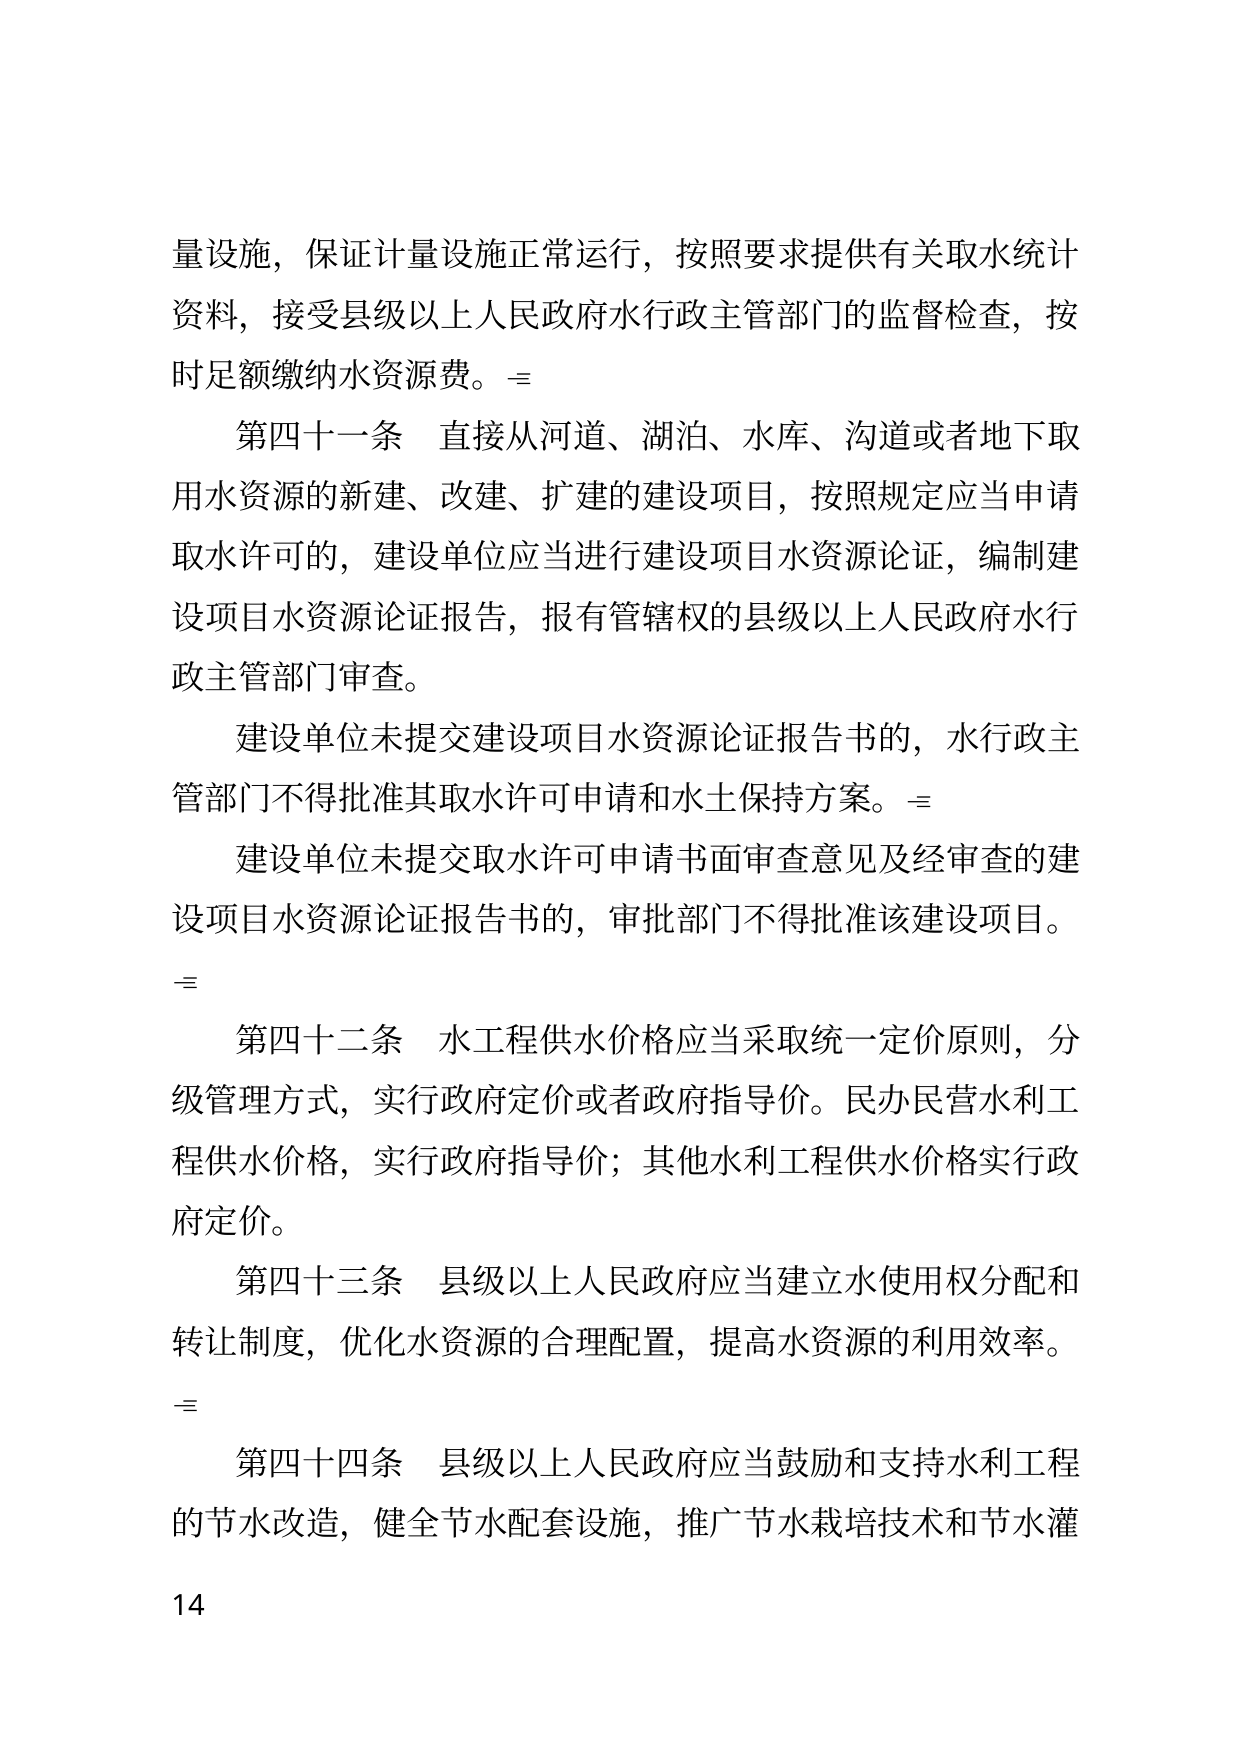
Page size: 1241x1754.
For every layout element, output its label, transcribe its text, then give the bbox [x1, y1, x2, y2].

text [171, 218, 1081, 400]
text 建设单位未提交取水许可申请书面审查意见及经审查的建设项目水资源论证报告书的，审批部门不得批准该建设项目。 [171, 823, 1081, 1004]
text 第四十一条 直接从河道、湖泊、水库、沟道或者地下取用水资源的新建、改建、扩建的建设项目，按照规定应当申请取水许可的，建设单位应当进行建设项目水资源论证，编制建设项目水资源论证报告，报有管辖权的县级以上人民政府水行政主管部门审查。 [171, 400, 1081, 702]
text 第四十三条 县级以上人民政府应当建立水使用权分配和转让制度，优化水资源的合理配置，提高水资源的利用效率。 [171, 1246, 1081, 1427]
text 第四十二条 水工程供水价格应当采取统一定价原则，分级管理方式，实行政府定价或者政府指导价。民办民营水利工程供水价格，实行政府指导价；其他水利工程供水价格实行政府定价。 [171, 1004, 1081, 1246]
text 建设单位未提交建设项目水资源论证报告书的，水行政主管部门不得批准其取水许可申请和水土保持方案。 [171, 702, 1081, 823]
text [171, 1427, 1081, 1548]
